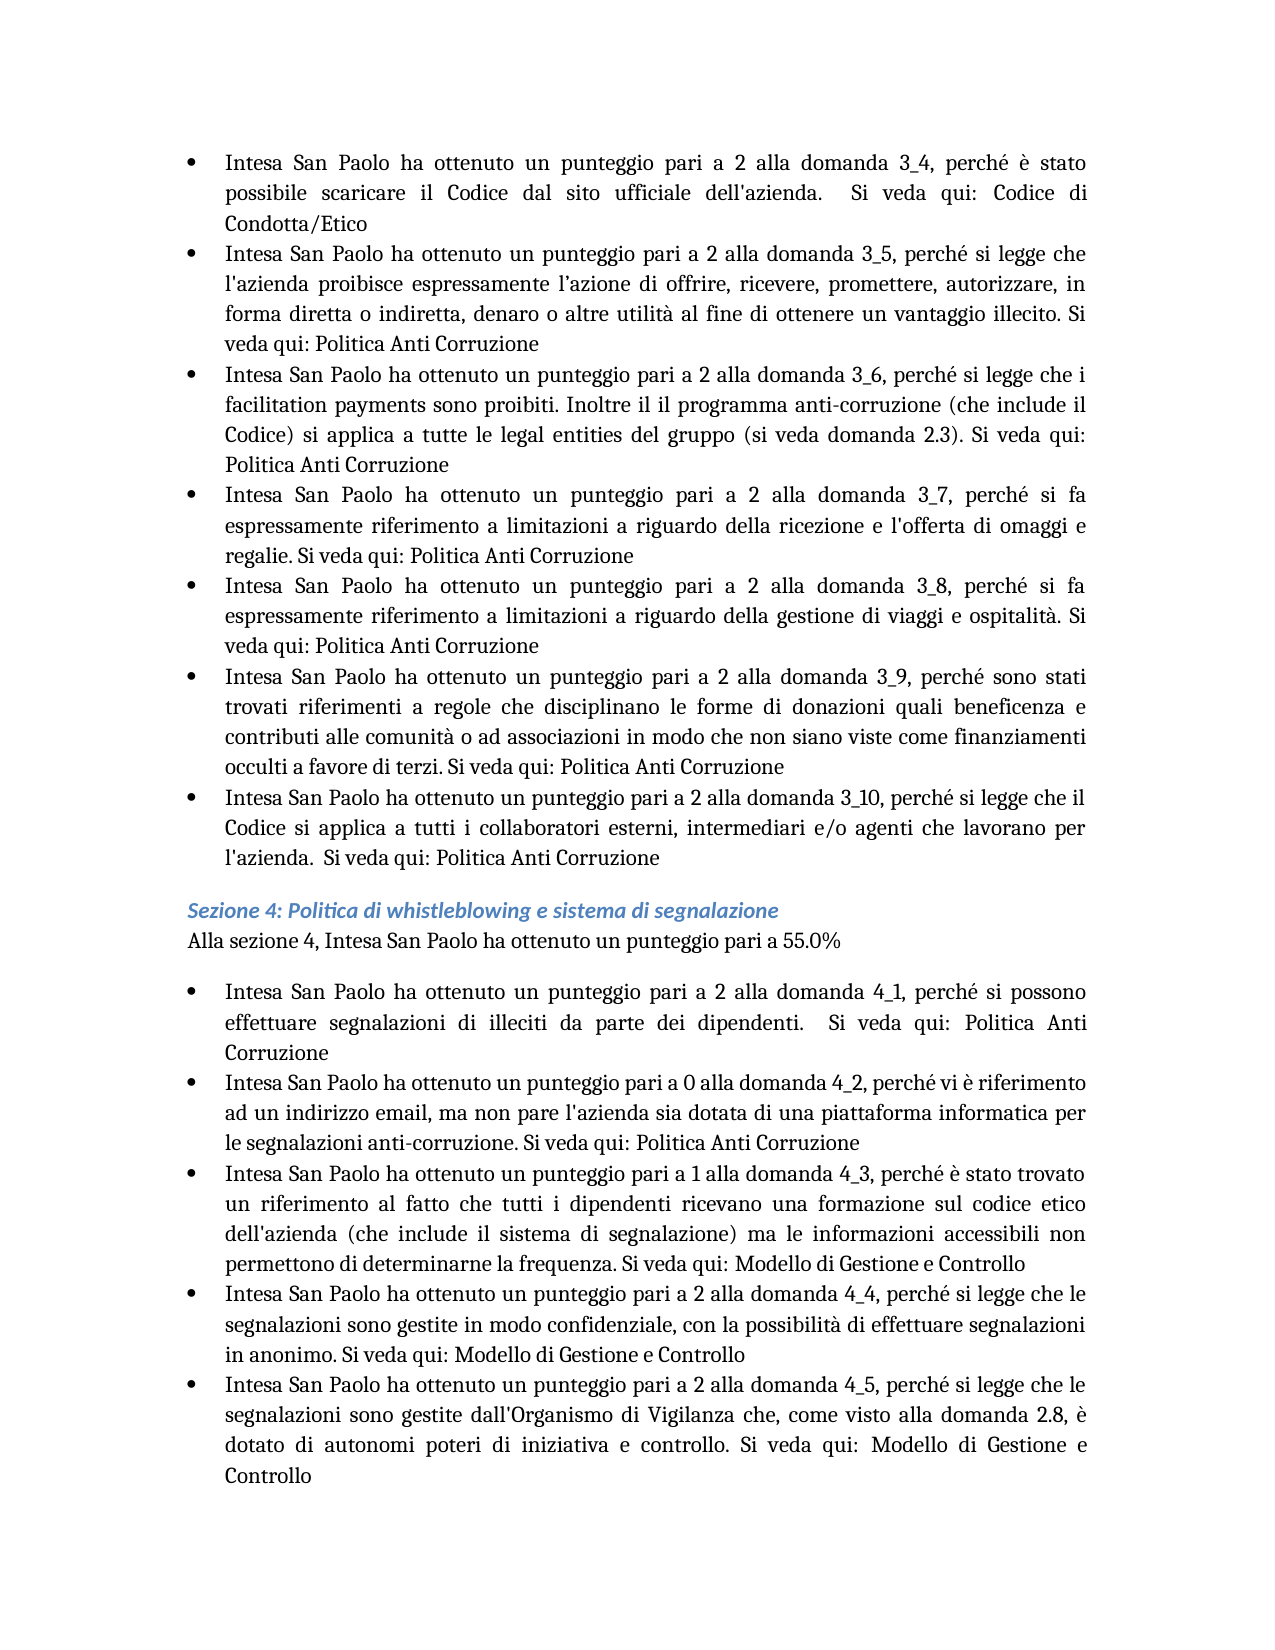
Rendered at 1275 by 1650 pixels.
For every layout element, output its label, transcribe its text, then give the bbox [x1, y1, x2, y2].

list Intesa San Paolo ha ottenuto un punteggio pari a 2 alla domanda 3_10, perché si legge che il Codice si applica a tutti i collaboratori esterni, intermediari e/o agenti che lavorano per l'azienda. Si veda qui: Politica Anti Corruzione [187, 784, 1087, 871]
list Intesa San Paolo ha ottenuto un punteggio pari a 2 alla domanda 3_8, perché si fa espressamente riferimento a limitazioni a riguardo della gestione di viaggi e ospitalità. Si veda qui: Politica Anti Corruzione [187, 573, 1087, 660]
list Intesa San Paolo ha ottenuto un punteggio pari a 1 alla domanda 4_3, perché è stato trovato un riferimento al fatto che tutti i dipendenti ricevano una formazione sul codice etico dell'azienda (che include il sistema di segnalazione) ma le informazioni accessibili non permettono di determinarne la frequenza. Si veda qui: Modello di Gestione e Controllo [187, 1160, 1087, 1277]
list Intesa San Paolo ha ottenuto un punteggio pari a 2 alla domanda 3_9, perché sono stati trovati riferimenti a regole che disciplinano le forme di donazioni quali beneficenza e contributi alle comunità o ad associazioni in modo che non siano viste come finanziamenti occulti a favore di terzi. Si veda qui: Politica Anti Corruzione [187, 663, 1087, 781]
list Intesa San Paolo ha ottenuto un punteggio pari a 2 alla domanda 3_5, perché si legge che l'azienda proibisce espressamente l’azione di offrire, ricevere, promettere, autorizzare, in forma diretta o indiretta, denaro o altre utilità al fine di ottenere un vantaggio illecito. Si veda qui: Politica Anti Corruzione [187, 241, 1087, 358]
list Intesa San Paolo ha ottenuto un punteggio pari a 2 alla domanda 4_5, perché si legge che le segnalazioni sono gestite dall'Organismo di Vigilanza che, come visto alla domanda 2.8, è dotato di autonomi poteri di iniziativa e controllo. Si veda qui: Modello di Gestione e Controllo [187, 1372, 1087, 1489]
subtitle Sezione 4: Politica di whistleblowing e sistema di segnalazione [187, 896, 1087, 924]
list Intesa San Paolo ha ottenuto un punteggio pari a 0 alla domanda 4_2, perché vi è riferimento ad un indirizzo email, ma non pare l'azienda sia dotata di una piattaforma informatica per le segnalazioni anti-corruzione. Si veda qui: Politica Anti Corruzione [187, 1070, 1087, 1156]
list Intesa San Paolo ha ottenuto un punteggio pari a 2 alla domanda 3_7, perché si fa espressamente riferimento a limitazioni a riguardo della ricezione e l'offerta di omaggi e regalie. Si veda qui: Politica Anti Corruzione [187, 482, 1087, 569]
list Intesa San Paolo ha ottenuto un punteggio pari a 2 alla domanda 4_1, perché si possono effettuare segnalazioni di illeciti da parte dei dipendenti. Si veda qui: Politica Anti Corruzione [187, 979, 1087, 1066]
text Alla sezione 4, Intesa San Paolo ha ottenuto un punteggio pari a 55.0% [187, 928, 1087, 954]
list Intesa San Paolo ha ottenuto un punteggio pari a 2 alla domanda 3_6, perché si legge che i facilitation payments sono proibiti. Inoltre il il programma anti-corruzione (che include il Codice) si applica a tutte le legal entities del gruppo (si veda domanda 2.3). Si veda qui: Politica Anti Corruzione [187, 361, 1087, 478]
list Intesa San Paolo ha ottenuto un punteggio pari a 2 alla domanda 4_4, perché si legge che le segnalazioni sono gestite in modo confidenziale, con la possibilità di effettuare segnalazioni in anonimo. Si veda qui: Modello di Gestione e Controllo [187, 1281, 1087, 1368]
list Intesa San Paolo ha ottenuto un punteggio pari a 2 alla domanda 3_4, perché è stato possibile scaricare il Codice dal sito ufficiale dell'azienda. Si veda qui: Codice di Condotta/Etico [187, 150, 1087, 237]
